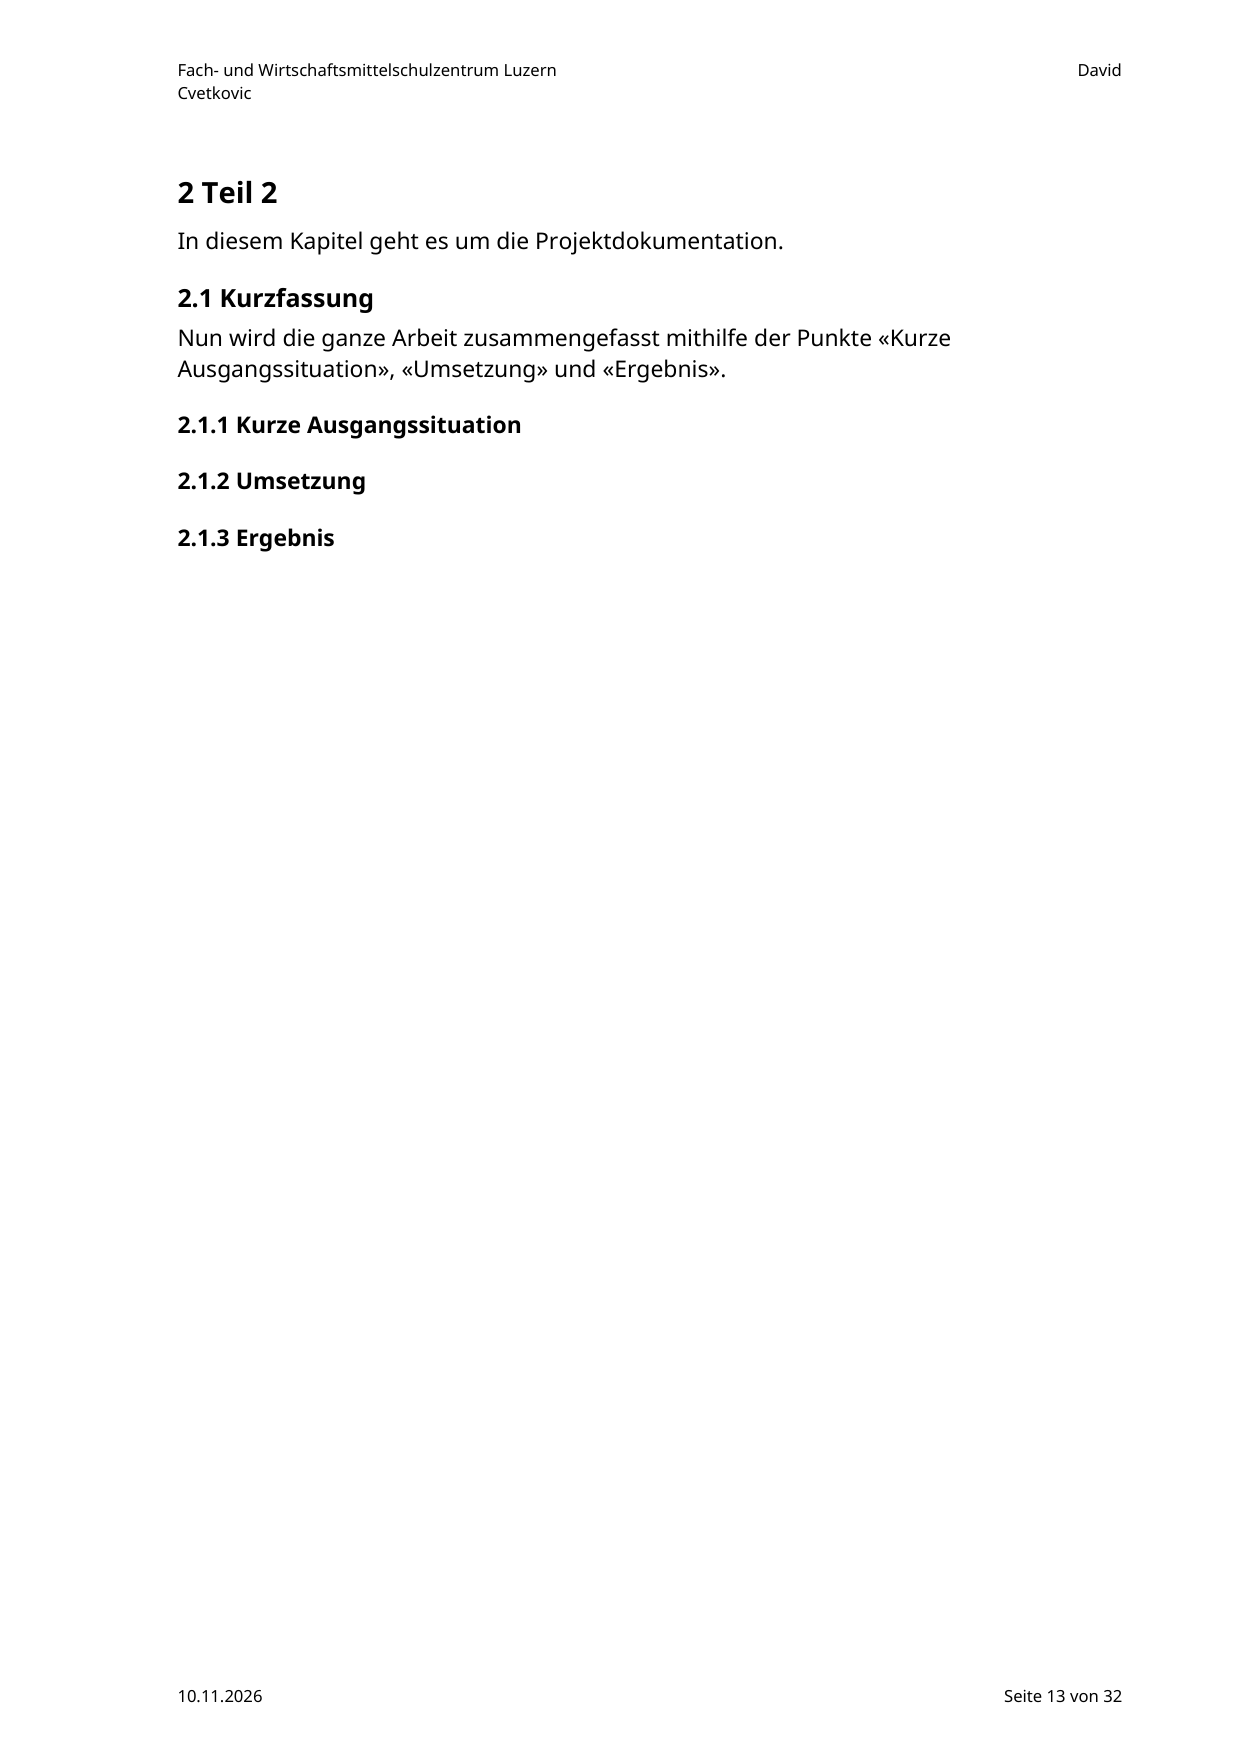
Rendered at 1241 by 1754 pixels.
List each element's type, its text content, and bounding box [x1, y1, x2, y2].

text Nun wird die ganze Arbeit zusammengefasst mithilfe der Punkte «Kurze Ausgangssituation», «Umsetzung» und «Ergebnis». [177, 321, 1122, 384]
subtitle Kurzfassung [177, 281, 1122, 315]
subtitle Umsetzung [177, 465, 1122, 496]
subtitle Kurze Ausgangssituation [177, 409, 1122, 440]
text In diesem Kapitel geht es um die Projektdokumentation. [177, 225, 1122, 256]
subtitle Ergebnis [177, 521, 1122, 553]
subtitle Teil 2 [177, 173, 1122, 212]
